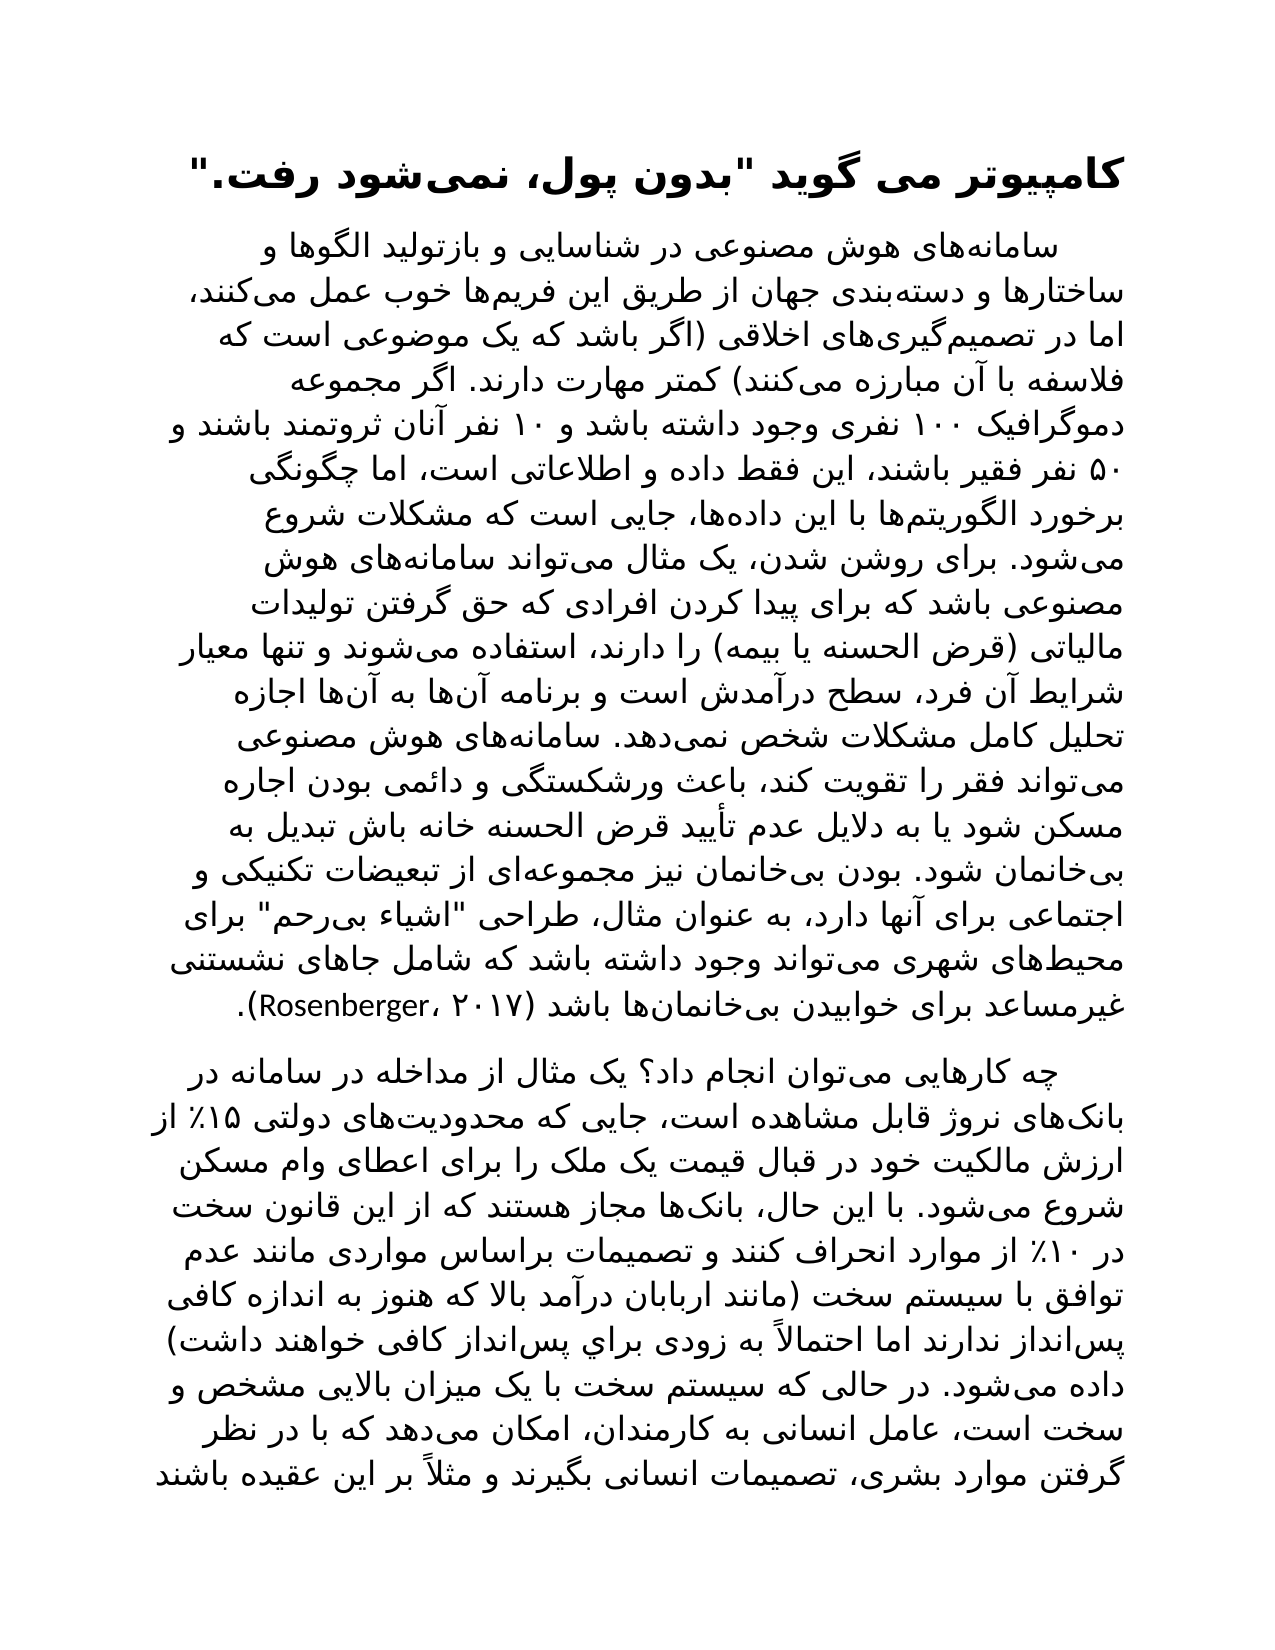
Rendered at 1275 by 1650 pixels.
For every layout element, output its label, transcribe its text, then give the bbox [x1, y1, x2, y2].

text کامپیوتر می گوید "بدون پول، نمی‌شود رفت." [150, 150, 1125, 198]
text سامانه‌های هوش مصنوعی در شناسایی و بازتولید الگوها و ساختارها و دسته‌بندی جهان از طریق این فریم‌ها خوب عمل می‌کنند، اما در تصمیم‌گیری‌های اخلاقی (اگر باشد که یک موضوعی است که فلاسفه با آن مبارزه می‌کنند) کمتر مهارت دارند. اگر مجموعه دموگرافیک ۱۰۰ نفری وجود داشته باشد و ۱۰ نفر آنان ثروتمند باشند و ۵۰ نفر فقیر باشند، این فقط داده و اطلاعاتی است، اما چگونگی برخورد الگوریتم‌ها با این داده‌ها، جایی است که مشکلات شروع می‌شود. برای روشن شدن، یک مثال می‌تواند سامانه‌های هوش مصنوعی باشد که برای پیدا کردن افرادی که حق گرفتن تولیدات مالیاتی (قرض الحسنه يا بيمه) را دارند، استفاده می‌شوند و تنها معیار شرایط آن فرد، سطح درآمدش است و برنامه آن‌ها به آن‌ها اجازه تحلیل کامل مشکلات شخص نمی‌دهد. سامانه‌های هوش مصنوعی می‌تواند فقر را تقویت کند، باعث ورشکستگی و دائمی بودن اجاره مسکن شود یا به دلایل عدم تأیید قرض الحسنه خانه باش تبدیل به بی‌خانمان شود. بودن بی‌خانمان نیز مجموعه‌ای از تبعیضات تکنیکی و اجتماعی برای آنها دارد، به عنوان مثال، طراحی "اشیاء بی‌رحم" برای محیط‌های شهری می‌تواند وجود داشته باشد که شامل جاهای نشستنی غیرمساعد برای خوابیدن بی‌خانمان‌ها باشد (Rosenberger، ۲۰۱۷). [150, 227, 1125, 1025]
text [150, 1052, 1125, 1493]
